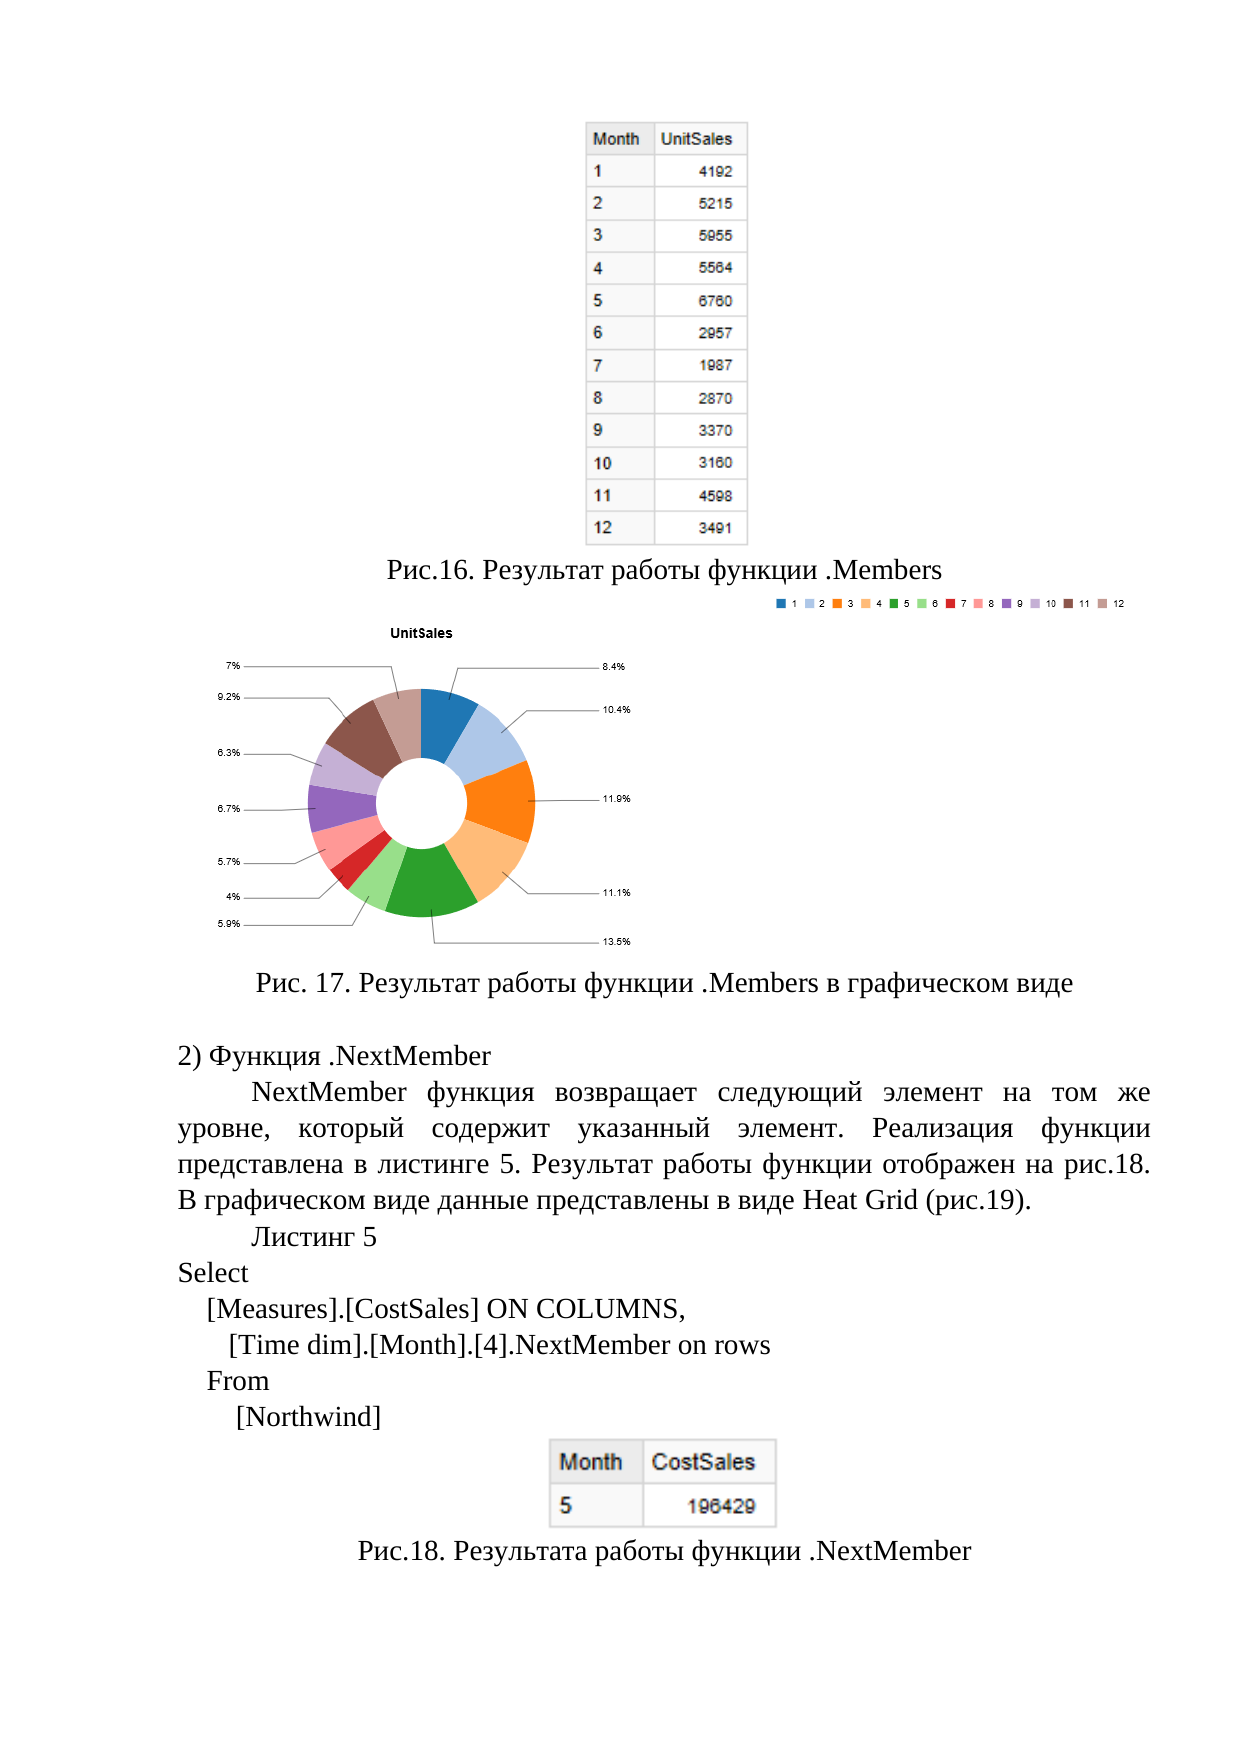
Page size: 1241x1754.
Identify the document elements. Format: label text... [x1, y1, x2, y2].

picture [548, 1435, 781, 1532]
text [Time dim].[Month].[4].NextMember on rows [177, 1327, 1152, 1361]
picture [198, 588, 1131, 964]
text [Measures].[CostSales] ON COLUMNS, [177, 1291, 1152, 1324]
text Select [177, 1255, 1152, 1288]
text Рис.18. Результата работы функции .NextMember [177, 1533, 1152, 1567]
text [Northwind] [177, 1399, 1152, 1433]
picture [577, 118, 752, 551]
text 2) Функция .NextMember [177, 1038, 1152, 1071]
text Рис.16. Результат работы функции .Members [177, 552, 1152, 586]
text Листинг 5 [177, 1219, 1152, 1252]
text Рис. 17. Результат работы функции .Members в графическом виде [177, 966, 1152, 999]
text From [177, 1363, 1152, 1397]
text NextMember функция возвращает следующий элемент на том же уровне, который содержит указанный элемент. Реализация функции представлена в листинге 5. Результат работы функции отображен на рис.18. В графическом виде данные представлены в виде Heat Grid (рис.19). [177, 1074, 1152, 1216]
